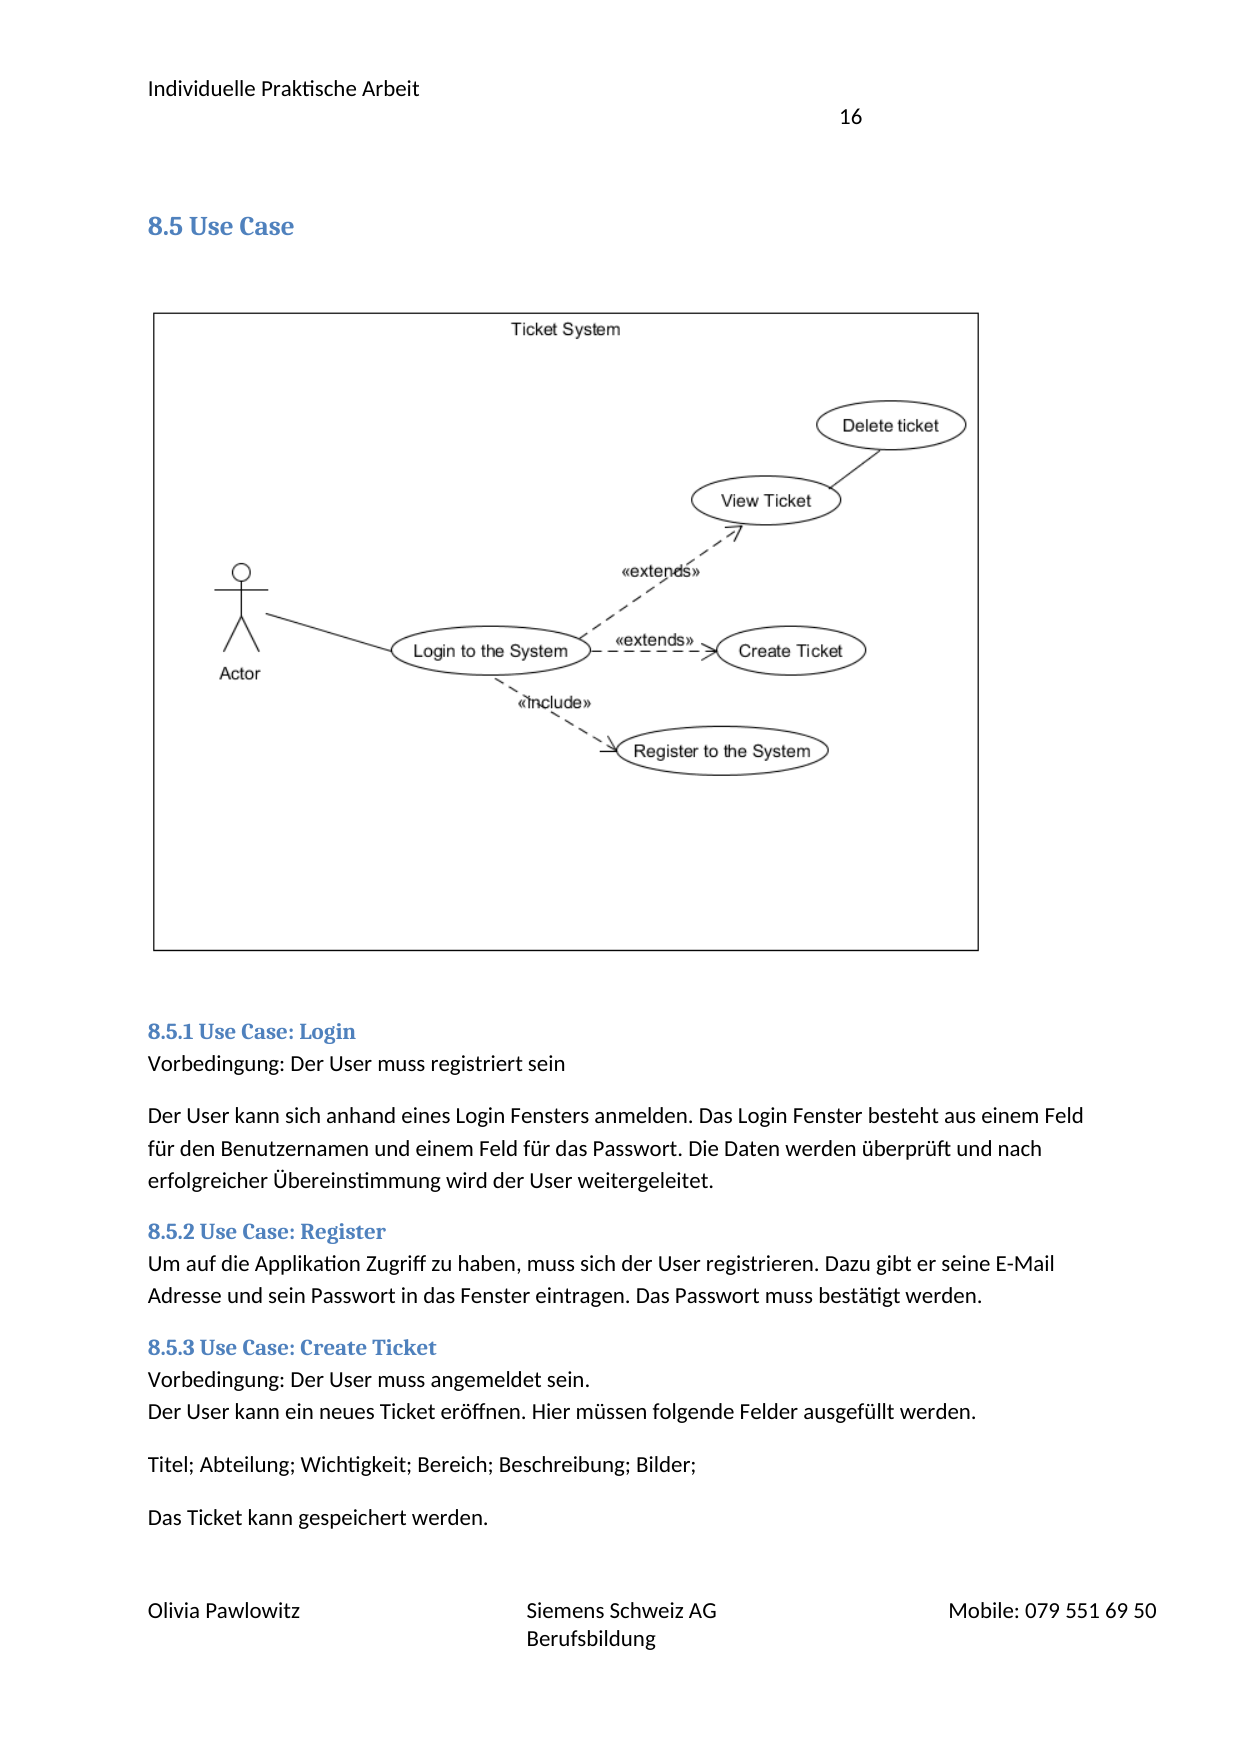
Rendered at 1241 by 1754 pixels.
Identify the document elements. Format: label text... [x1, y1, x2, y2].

subtitle 8.5.1 Use Case: Login [148, 1018, 1093, 1045]
subtitle 8.5.3 Use Case: Create Ticket [148, 1334, 1093, 1361]
subtitle 8.5.2 Use Case: Register [148, 1219, 1093, 1245]
text Vorbedingung: Der User muss registriert sein [148, 1049, 1093, 1077]
subtitle 8.5 Use Case [148, 211, 1093, 242]
text Das Ticket kann gespeichert werden. [148, 1503, 1093, 1531]
picture [147, 299, 989, 970]
text Titel; Abteilung; Wichtigkeit; Bereich; Beschreibung; Bilder; [148, 1450, 1093, 1478]
text Der User kann sich anhand eines Login Fensters anmelden. Das Login Fenster besteht aus einem Feld für den Benutzernamen und einem Feld für das Passwort. Die Daten werden überprüft und nach erfolgreicher Übereinstimmung wird der User weitergeleitet. [148, 1102, 1093, 1194]
text Vorbedingung: Der User muss angemeldet sein. Der User kann ein neues Ticket eröffnen. Hier müssen folgende Felder ausgefüllt werden. [148, 1365, 1093, 1425]
text Um auf die Applikation Zugriff zu haben, muss sich der User registrieren. Dazu gibt er seine E-Mail Adresse und sein Passwort in das Fenster eintragen. Das Passwort muss bestätigt werden. [148, 1249, 1093, 1309]
